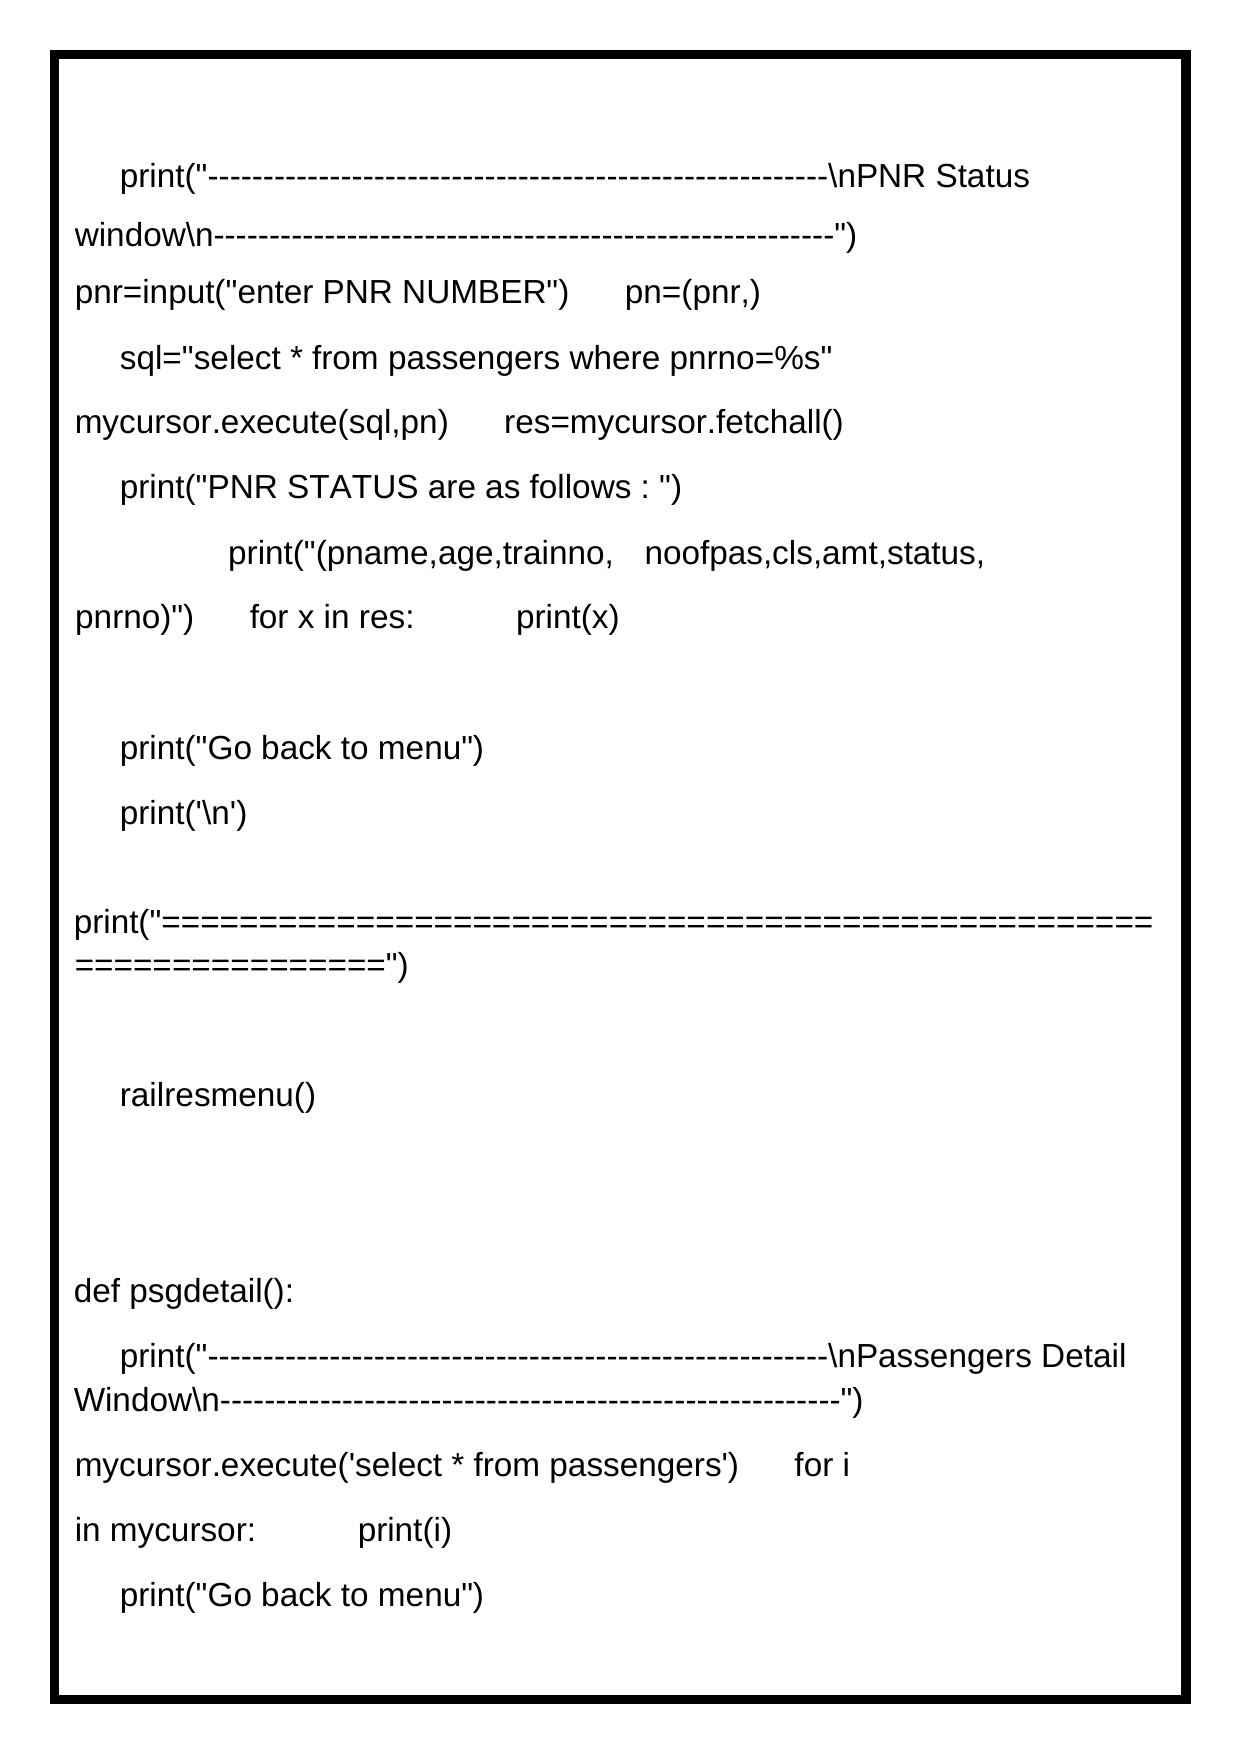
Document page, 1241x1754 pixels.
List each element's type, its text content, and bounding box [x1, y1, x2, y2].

text print("--------------------------------------------------------\nPassengers Detail [73, 1336, 1175, 1374]
text print("Go back to menu") [73, 1575, 1175, 1614]
text railresmenu() [73, 1076, 1175, 1114]
text print("--------------------------------------------------------\nPNR Status window\n--------------------------------------------------------") pnr=input("enter PNR NUMBER") pn=(pnr,) [73, 157, 1032, 311]
text print('\n') [73, 793, 1175, 831]
text def psgdetail(): [73, 1271, 1175, 1309]
text print("=================================================== ================") [73, 902, 1175, 984]
text print("PNR STATUS are as follows : ") [73, 468, 1175, 506]
text print("(pname,age,trainno, noofpas,cls,amt,status, pnrno)") for x in res: print(x) [75, 533, 986, 636]
text Window\n--------------------------------------------------------") mycursor.execute('select * from passengers') for i in mycursor: print(i) [73, 1381, 866, 1549]
text sql="select * from passengers where pnrno=%s" mycursor.execute(sql,pn) res=mycursor.fetchall() [73, 338, 845, 441]
text print("Go back to menu") [73, 728, 1175, 766]
